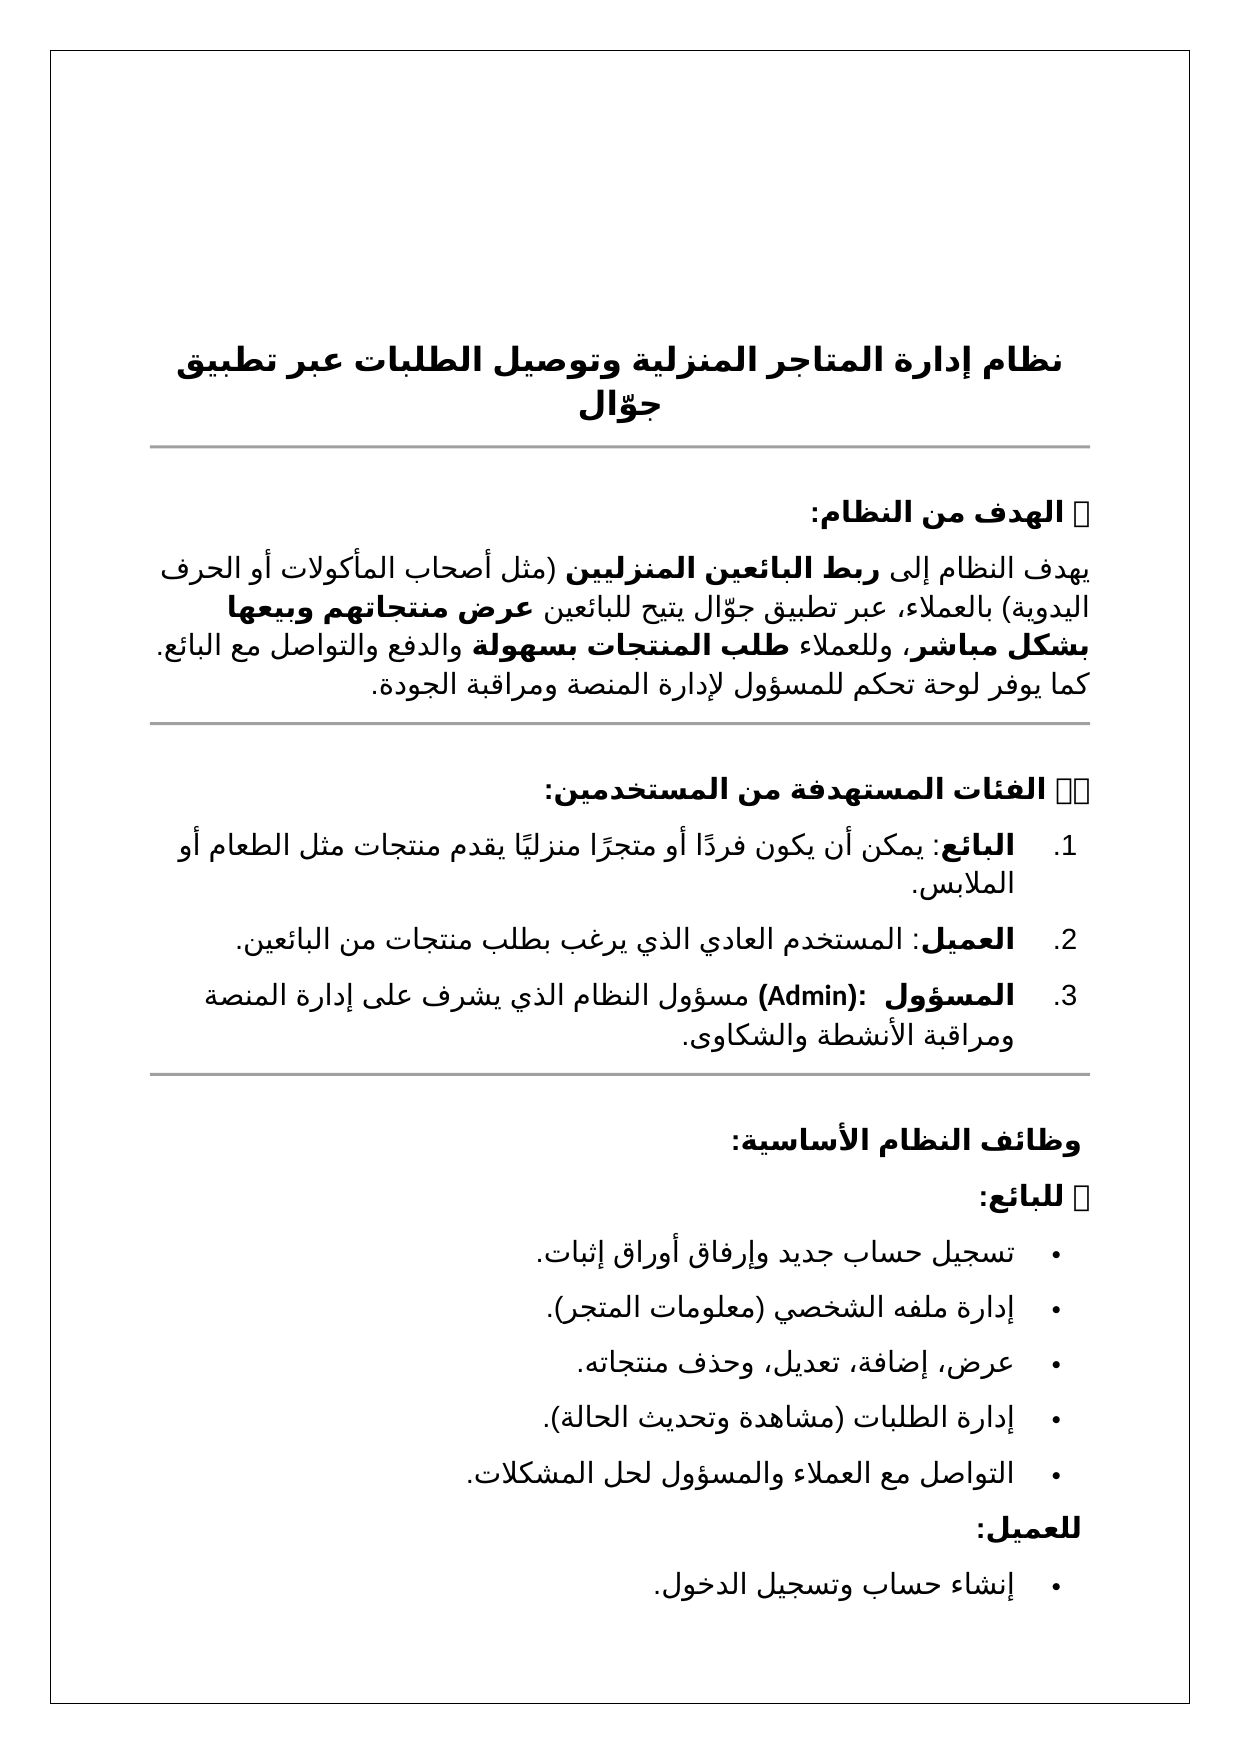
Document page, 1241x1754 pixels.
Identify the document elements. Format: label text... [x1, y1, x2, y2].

list إدارة الطلبات (مشاهدة وتحديث الحالة). [150, 1400, 1053, 1434]
text يهدف النظام إلى ربط البائعين المنزليين (مثل أصحاب المأكولات أو الحرف اليدوية) بالعملاء، عبر تطبيق جوّال يتيح للبائعين عرض منتجاتهم وبيعها بشكل مباشر، وللعملاء طلب المنتجات بسهولة والدفع والتواصل مع البائع. كما يوفر لوحة تحكم للمسؤول لإدارة المنصة ومراقبة الجودة. [150, 551, 1090, 700]
text 👨‍💼 الفئات المستهدفة من المستخدمين: [150, 772, 1090, 806]
list العميل: المستخدم العادي الذي يرغب بطلب منتجات من البائعين. [150, 922, 1053, 955]
list التواصل مع العملاء والمسؤول لحل المشكلات. [150, 1456, 1053, 1489]
text نظام إدارة المتاجر المنزلية وتوصيل الطلبات عبر تطبيق جوّال [150, 340, 1090, 423]
list عرض، إضافة، تعديل، وحذف منتجاته. [150, 1345, 1053, 1379]
list البائع: يمكن أن يكون فردًا أو متجرًا منزليًا يقدم منتجات مثل الطعام أو الملابس. [150, 828, 1053, 900]
list إدارة ملفه الشخصي (معلومات المتجر). [150, 1290, 1053, 1323]
list المسؤول :(Admin) مسؤول النظام الذي يشرف على إدارة المنصة ومراقبة الأنشطة والشكاوى. [150, 977, 1053, 1051]
text 🛠️ وظائف النظام الأساسية: [150, 1123, 1090, 1157]
list تسجيل حساب جديد وإرفاق أوراق إثبات. [150, 1235, 1053, 1268]
text 🛍️ للعميل: [150, 1511, 1090, 1545]
text 📦 للبائع: [150, 1179, 1090, 1213]
list إنشاء حساب وتسجيل الدخول. [150, 1567, 1053, 1600]
text 🎯 الهدف من النظام: [150, 495, 1090, 529]
